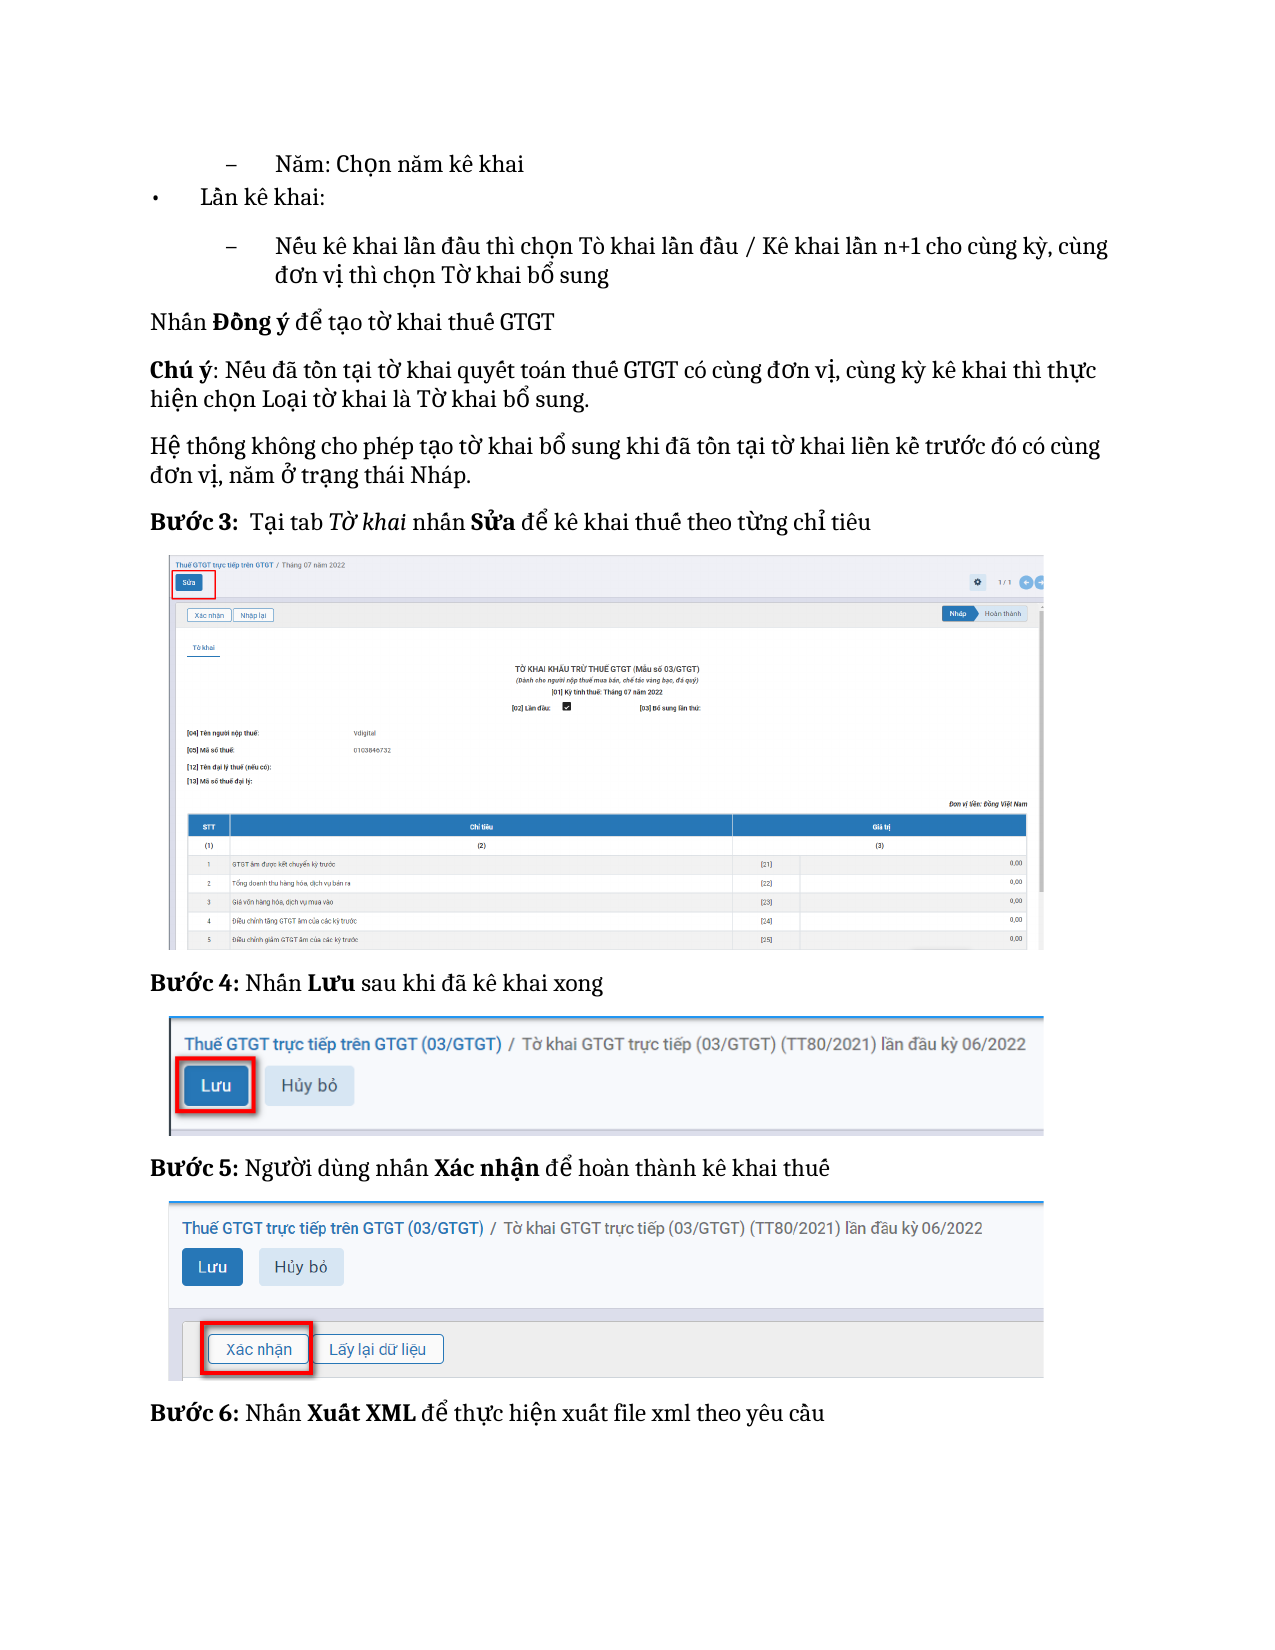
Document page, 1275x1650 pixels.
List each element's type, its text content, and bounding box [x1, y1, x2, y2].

text Nhấn Đồng ý để tạo tờ khai thuế GTGT [150, 308, 1125, 337]
list Lần kê khai: [150, 182, 1125, 211]
text Hệ thống không cho phép tạo tờ khai bổ sung khi đã tồn tại tờ khai liền kề trước đó có cùng đơn vị, năm ở trạng thái Nháp. [150, 432, 1125, 489]
list Năm: Chọn năm kê khai [225, 150, 1125, 179]
picture [168, 1201, 1044, 1381]
picture [168, 555, 1044, 950]
text Bước 6: Nhấn Xuất XML để thực hiện xuất file xml theo yêu cầu [150, 1399, 1125, 1428]
text Bước 3: Tại tab Tờ khai nhấn Sửa để kê khai thuế theo từng chỉ tiêu [150, 508, 1125, 537]
text Chú ý: Nếu đã tồn tại tờ khai quyết toán thuế GTGT có cùng đơn vị, cùng kỳ kê khai thì thực hiện chọn Loại tờ khai là Tờ khai bổ sung. [150, 356, 1125, 413]
text Bước 5: Người dùng nhấn Xác nhận để hoàn thành kê khai thuế [150, 1154, 1125, 1183]
text Bước 4: Nhấn Lưu sau khi đã kê khai xong [150, 968, 1125, 997]
list Nếu kê khai lần đầu thì chọn Tò khai lần đầu / Kê khai lần n+1 cho cùng kỳ, cùng đơn vị thì chọn Tờ khai bổ sung [225, 232, 1125, 289]
picture [168, 1016, 1044, 1136]
